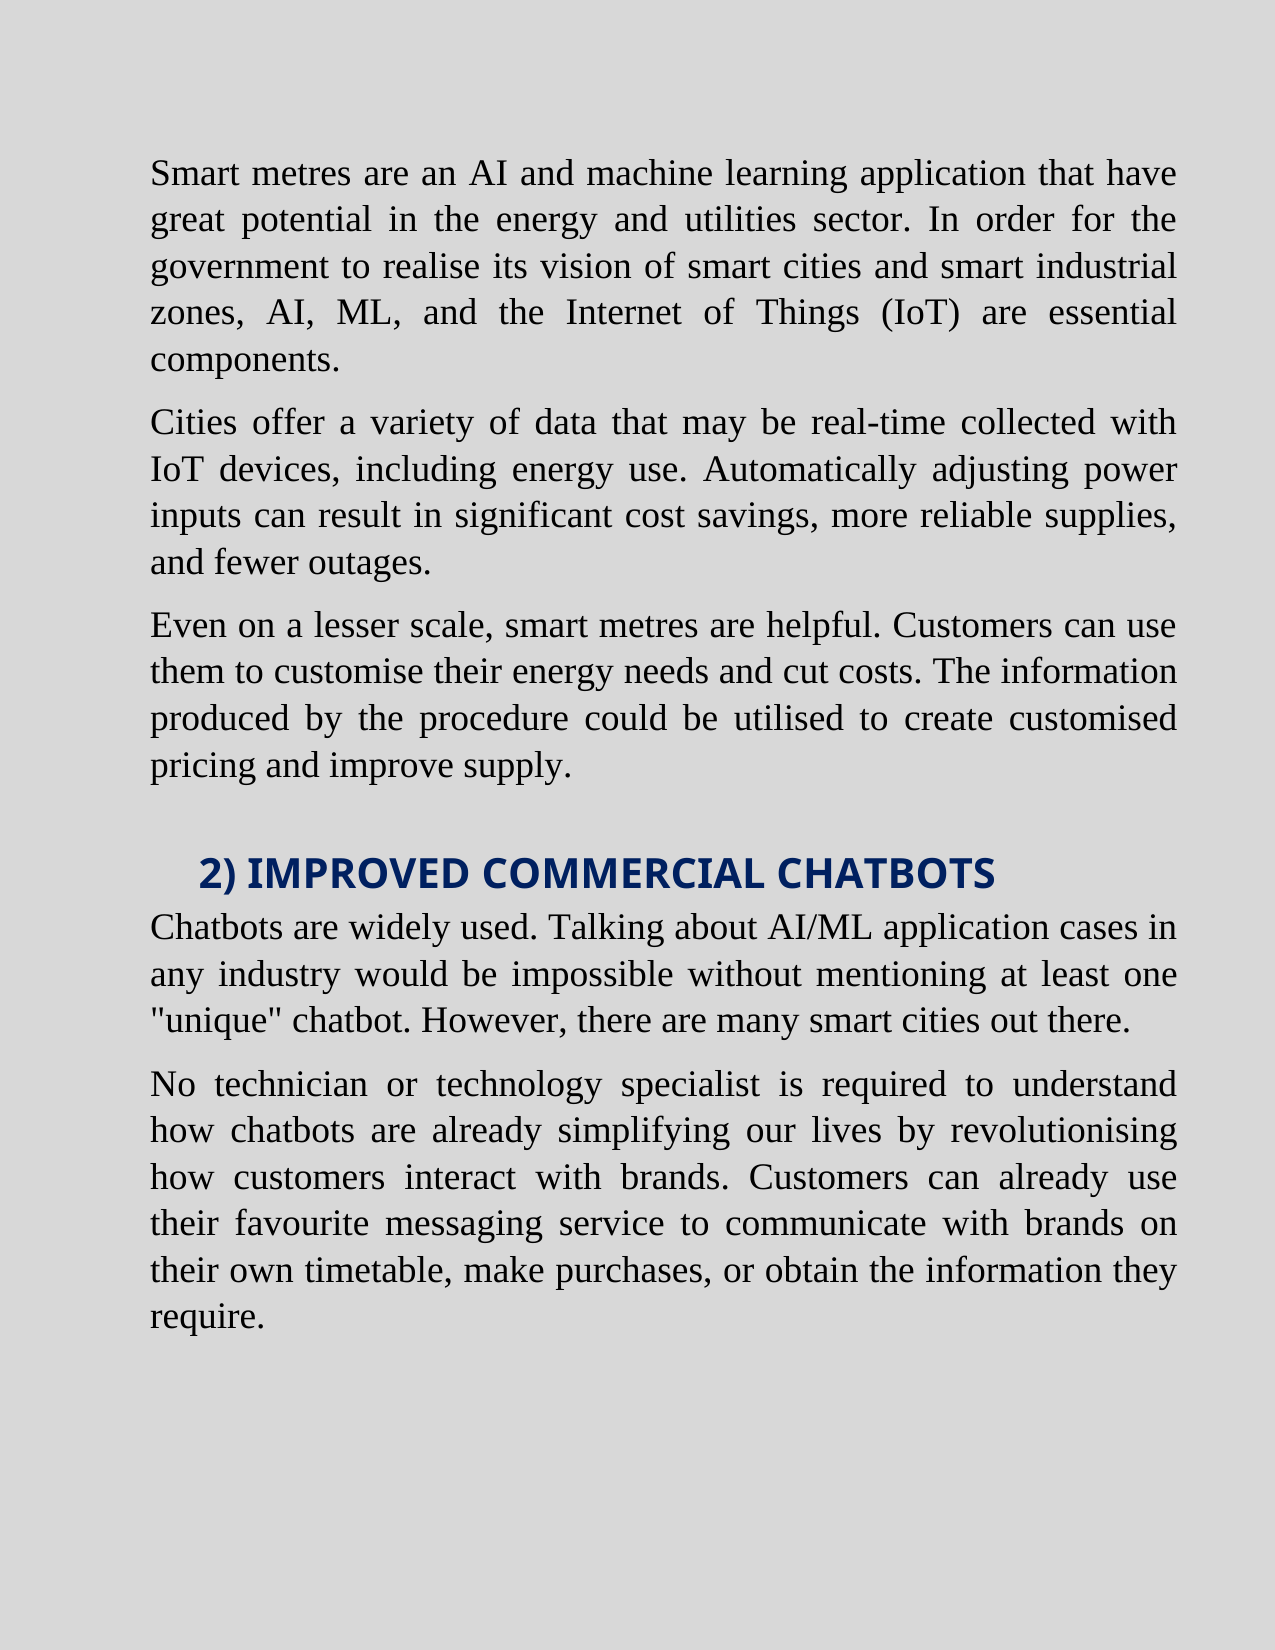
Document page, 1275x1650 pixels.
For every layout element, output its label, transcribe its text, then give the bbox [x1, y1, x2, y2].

text Even on a lesser scale, smart metres are helpful. Customers can use them to customise their energy needs and cut costs. The information produced by the procedure could be utilised to create customised pricing and improve supply. [150, 602, 1179, 785]
text Cities offer a variety of data that may be real-time collected with IoT devices, including energy use. Automatically adjusting power inputs can result in significant cost savings, more reliable supplies, and fewer outages. [150, 399, 1179, 582]
text 2) IMPROVED COMMERCIAL CHATBOTS [187, 843, 1179, 900]
text Smart metres are an AI and machine learning application that have great potential in the energy and utilities sector. In order for the government to realise its vision of smart cities and smart industrial zones, AI, ML, and the Internet of Things (IoT) are essential components. [150, 150, 1179, 379]
text No technician or technology specialist is required to understand how chatbots are already simplifying our lives by revolutionising how customers interact with brands. Customers can already use their favourite messaging service to communicate with brands on their own timetable, make purchases, or obtain the information they require. [150, 1061, 1179, 1337]
text Chatbots are widely used. Talking about AI/ML application cases in any industry would be impossible without mentioning at least one "unique" chatbot. However, there are many smart cities out there. [150, 905, 1179, 1041]
